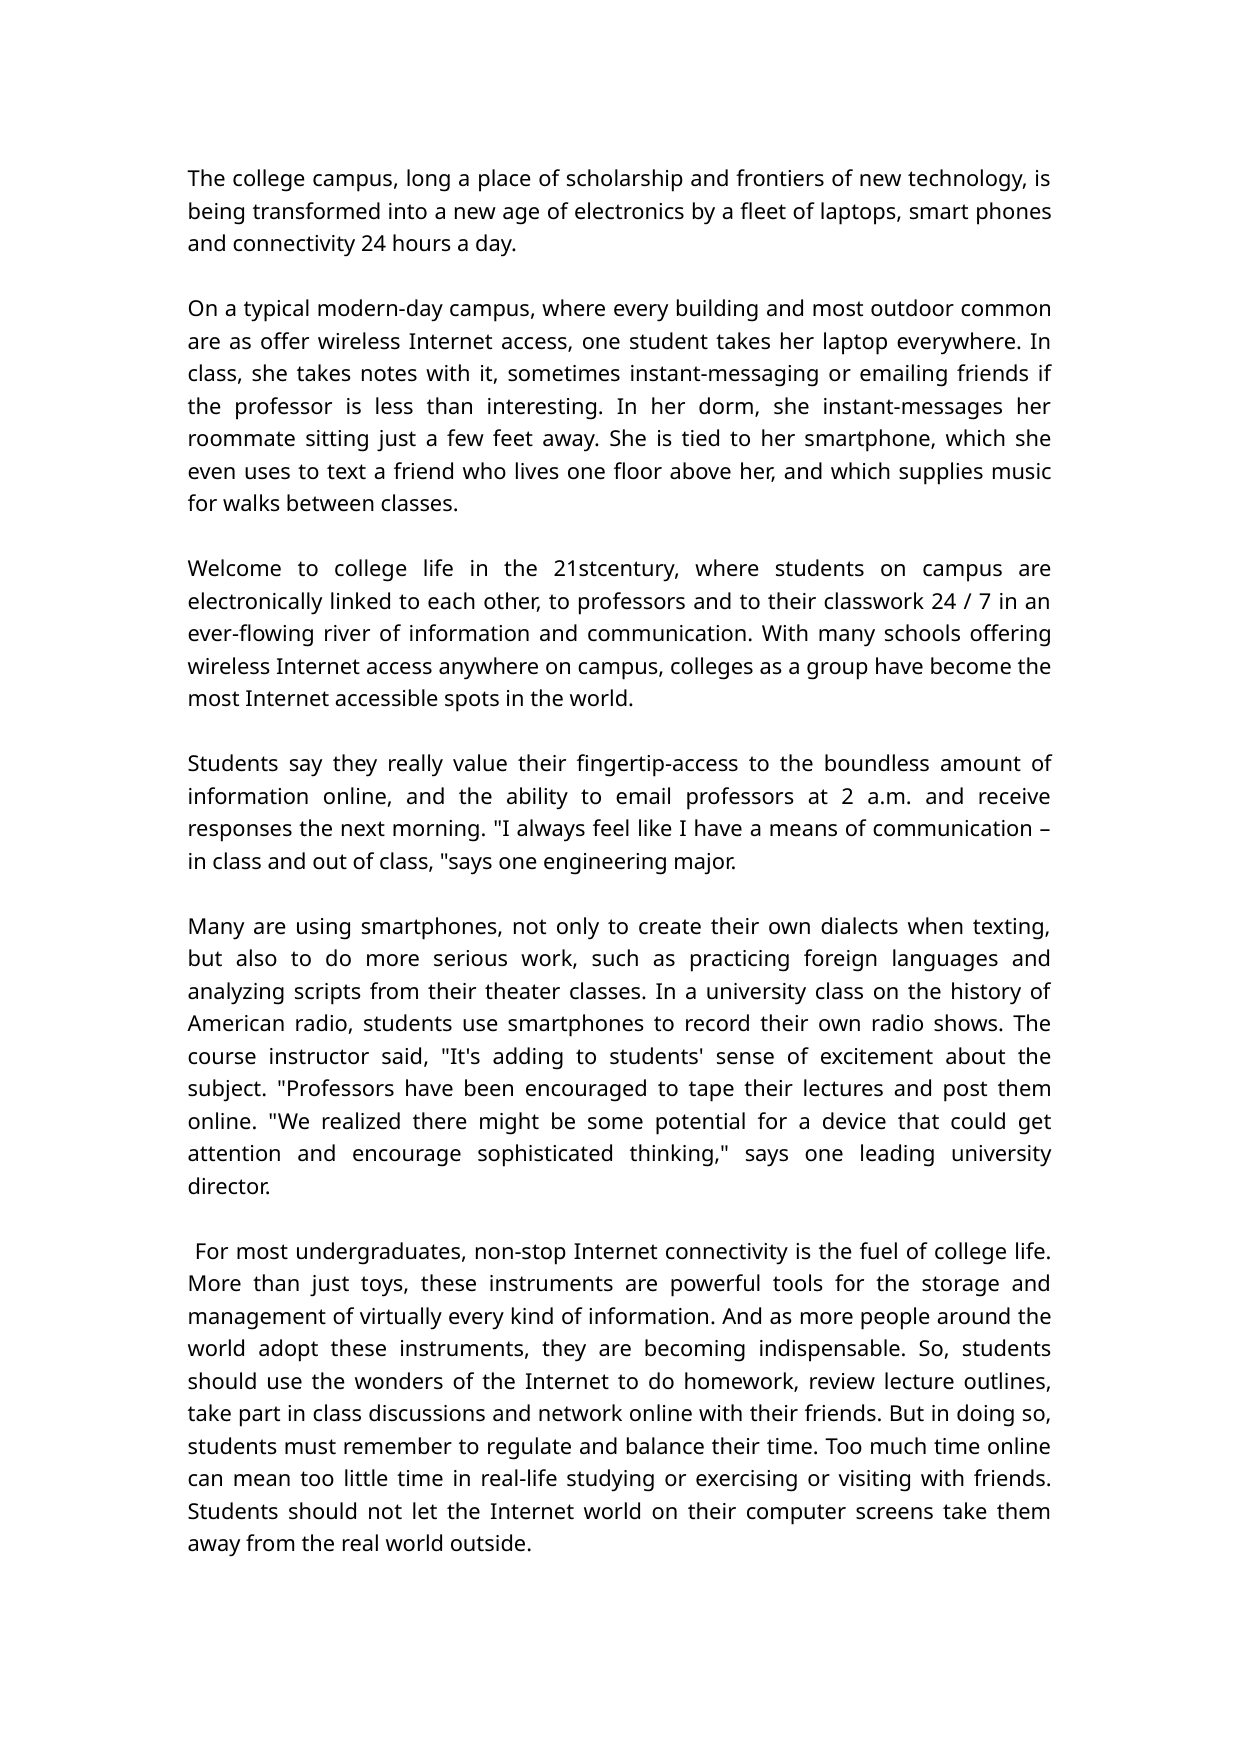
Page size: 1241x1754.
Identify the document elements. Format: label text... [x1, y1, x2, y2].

text Welcome to college life in the 21stcentury, where students on campus are electronically linked to each other, to professors and to their classwork 24 / 7 in an ever-flowing river of information and communication. With many schools offering wireless Internet access anywhere on campus, colleges as a group have become the most Internet accessible spots in the world. [187, 552, 1053, 714]
text Many are using smartphones, not only to create their own dialects when texting, but also to do more serious work, such as practicing foreign languages and analyzing scripts from their theater classes. In a university class on the history of American radio, students use smartphones to record their own radio shows. The course instructor said, "It's adding to students' sense of excitement about the subject. "Professors have been encouraged to tape their lectures and post them online. "We realized there might be some potential for a device that could get attention and encourage sophisticated thinking," says one leading university director. [187, 909, 1053, 1202]
text Students say they really value their fingertip-access to the boundless amount of information online, and the ability to email professors at 2 a.m. and receive responses the next morning. "I always feel like I have a means of communication – in class and out of class, "says one engineering major. [187, 747, 1053, 877]
text For most undergraduates, non-stop Internet connectivity is the fuel of college life. More than just toys, these instruments are powerful tools for the storage and management of virtually every kind of information. And as more people around the world adopt these instruments, they are becoming indispensable. So, students should use the wonders of the Internet to do homework, review lecture outlines, take part in class discussions and network online with their friends. But in doing so, students must remember to regulate and balance their time. Too much time online can mean too little time in real-life studying or exercising or visiting with friends. Students should not let the Internet world on their computer screens take them away from the real world outside. [187, 1234, 1053, 1559]
text On a typical modern-day campus, where every building and most outdoor common are as offer wireless Internet access, one student takes her laptop everywhere. In class, she takes notes with it, sometimes instant-messaging or emailing friends if the professor is less than interesting. In her dorm, she instant-messages her roommate sitting just a few feet away. She is tied to her smartphone, which she even uses to text a friend who lives one floor above her, and which supplies music for walks between classes. [187, 292, 1053, 519]
text The college campus, long a place of scholarship and frontiers of new technology, is being transformed into a new age of electronics by a fleet of laptops, smart phones and connectivity 24 hours a day. [187, 162, 1053, 259]
